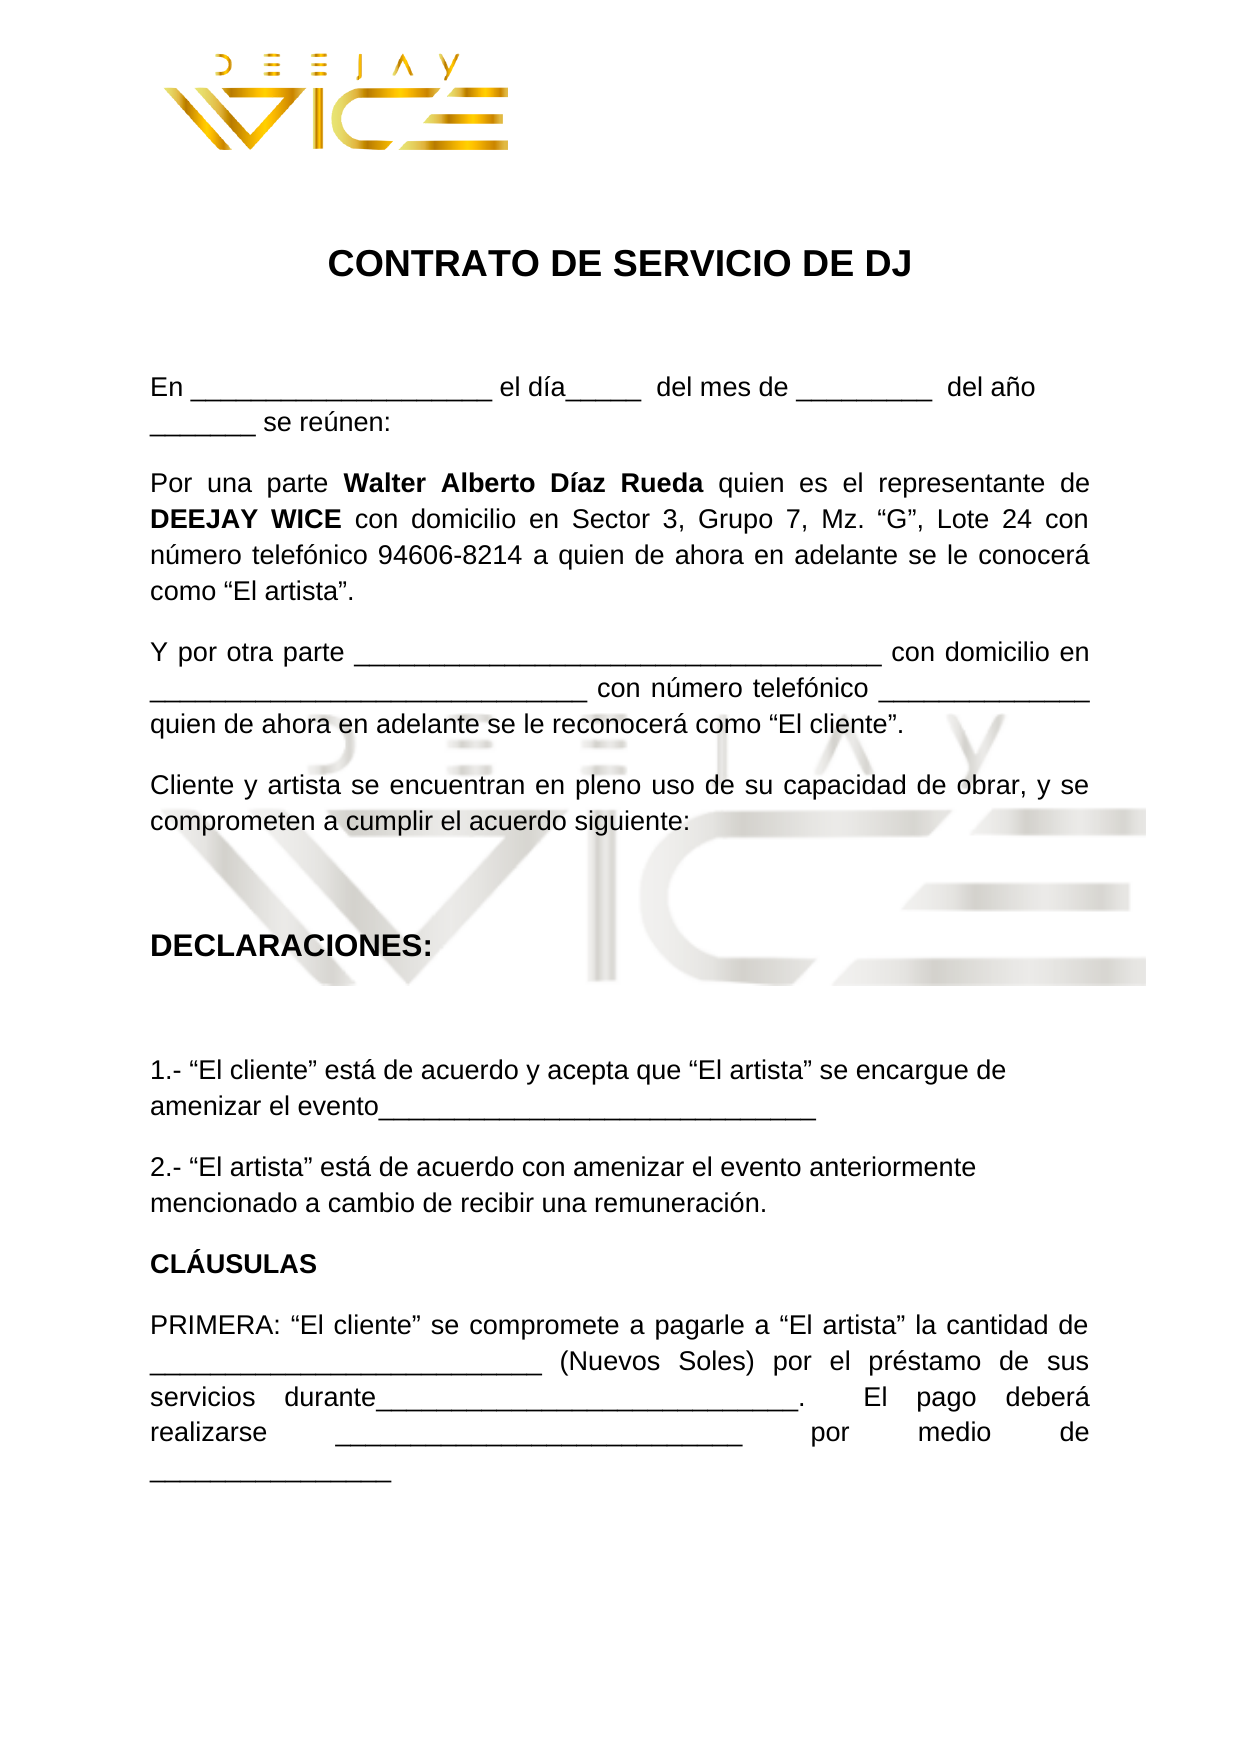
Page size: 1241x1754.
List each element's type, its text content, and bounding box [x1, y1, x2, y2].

text PRIMERA: “El cliente” se compromete a pagarle a “El artista” la cantidad de __________________________ (Nuevos Soles) por el préstamo de sus servicios durante____________________________. El pago deberá realizarse ___________________________ por medio de ________________ [150, 1309, 1090, 1484]
text En ____________________ el día_____ del mes de _________ del año _______ se reúnen: [150, 371, 1090, 438]
text 1.- “El cliente” está de acuerdo y acepta que “El artista” se encargue de amenizar el evento_____________________________ [150, 1054, 1090, 1121]
text CLÁUSULAS [150, 1248, 1090, 1279]
text Por una parte Walter Alberto Díaz Rueda quien es el representante de DEEJAY WICE con domicilio en Sector 3, Grupo 7, Mz. “G”, Lote 24 con número telefónico 94606-8214 a quien de ahora en adelante se le conocerá como “El artista”. [150, 467, 1090, 606]
picture [163, 53, 508, 150]
text CONTRATO DE SERVICIO DE DJ [150, 241, 1090, 284]
text DECLARACIONES: [150, 927, 1090, 963]
text Y por otra parte ___________________________________ con domicilio en _____________________________ con número telefónico ______________ quien de ahora en adelante se le reconocerá como “El cliente”. [150, 636, 1090, 739]
text Cliente y artista se encuentran en pleno uso de su capacidad de obrar, y se comprometen a cumplir el acuerdo siguiente: [150, 769, 1090, 836]
text 2.- “El artista” está de acuerdo con amenizar el evento anteriormente mencionado a cambio de recibir una remuneración. [150, 1151, 1090, 1218]
